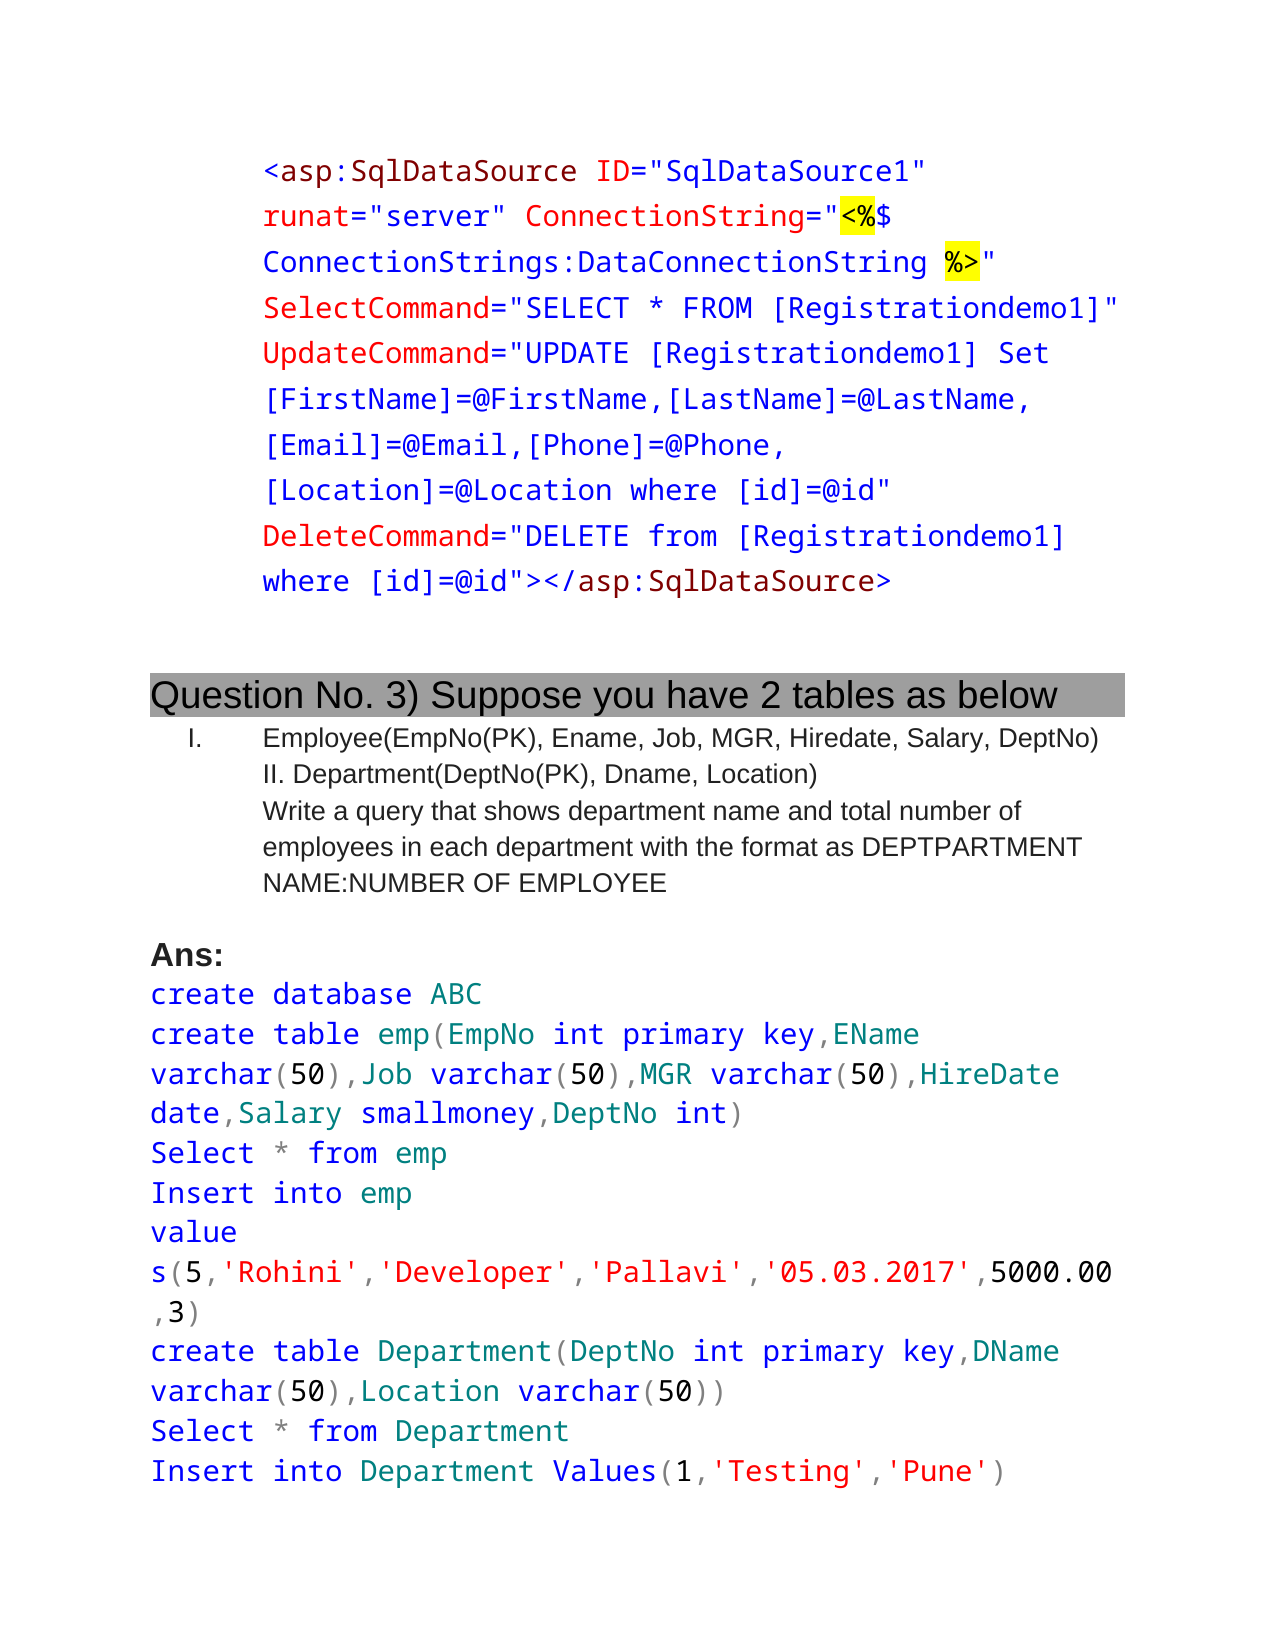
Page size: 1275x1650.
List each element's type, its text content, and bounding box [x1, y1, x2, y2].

text create table emp(EmpNo int primary key,EName varchar(50),Job varchar(50),MGR varchar(50),HireDate date,Salary smallmoney,DeptNo int) [150, 1013, 1125, 1132]
text Ans: [150, 935, 1125, 973]
list <asp:SqlDataSource ID="SqlDataSource1" runat="server" ConnectionString="<%$ ConnectionStrings:DataConnectionString %>" SelectCommand="SELECT * FROM [Registrationdemo1]" UpdateCommand="UPDATE [Registrationdemo1] Set [FirstName]=@FirstName,[LastName]=@LastName,[Email]=@Email,[Phone]=@Phone,[Location]=@Location where [id]=@id" DeleteCommand="DELETE from [Registrationdemo1] where [id]=@id"></asp:SqlDataSource> [262, 150, 1125, 600]
text create table Department(DeptNo int primary key,DName varchar(50),Location varchar(50)) [150, 1331, 1125, 1410]
text create database ABC [150, 973, 1125, 1013]
text Insert into emp values(5,'Rohini','Developer','Pallavi','05.03.2017',5000.00,3) [150, 1172, 1125, 1331]
text Question No. 3) Suppose you have 2 tables as below [150, 673, 1125, 717]
text Select * from Department [150, 1410, 1125, 1450]
text Select * from emp [150, 1132, 1125, 1172]
list Employee(EmpNo(PK), Ename, Job, MGR, Hiredate, Salary, DeptNo) II. Department(DeptNo(PK), Dname, Location) Write a query that shows department name and total number of employees in each department with the format as DEPTPARTMENT NAME:NUMBER OF EMPLOYEE [187, 717, 1125, 899]
text Insert into Department Values(1,'Testing','Pune') [150, 1450, 1125, 1489]
